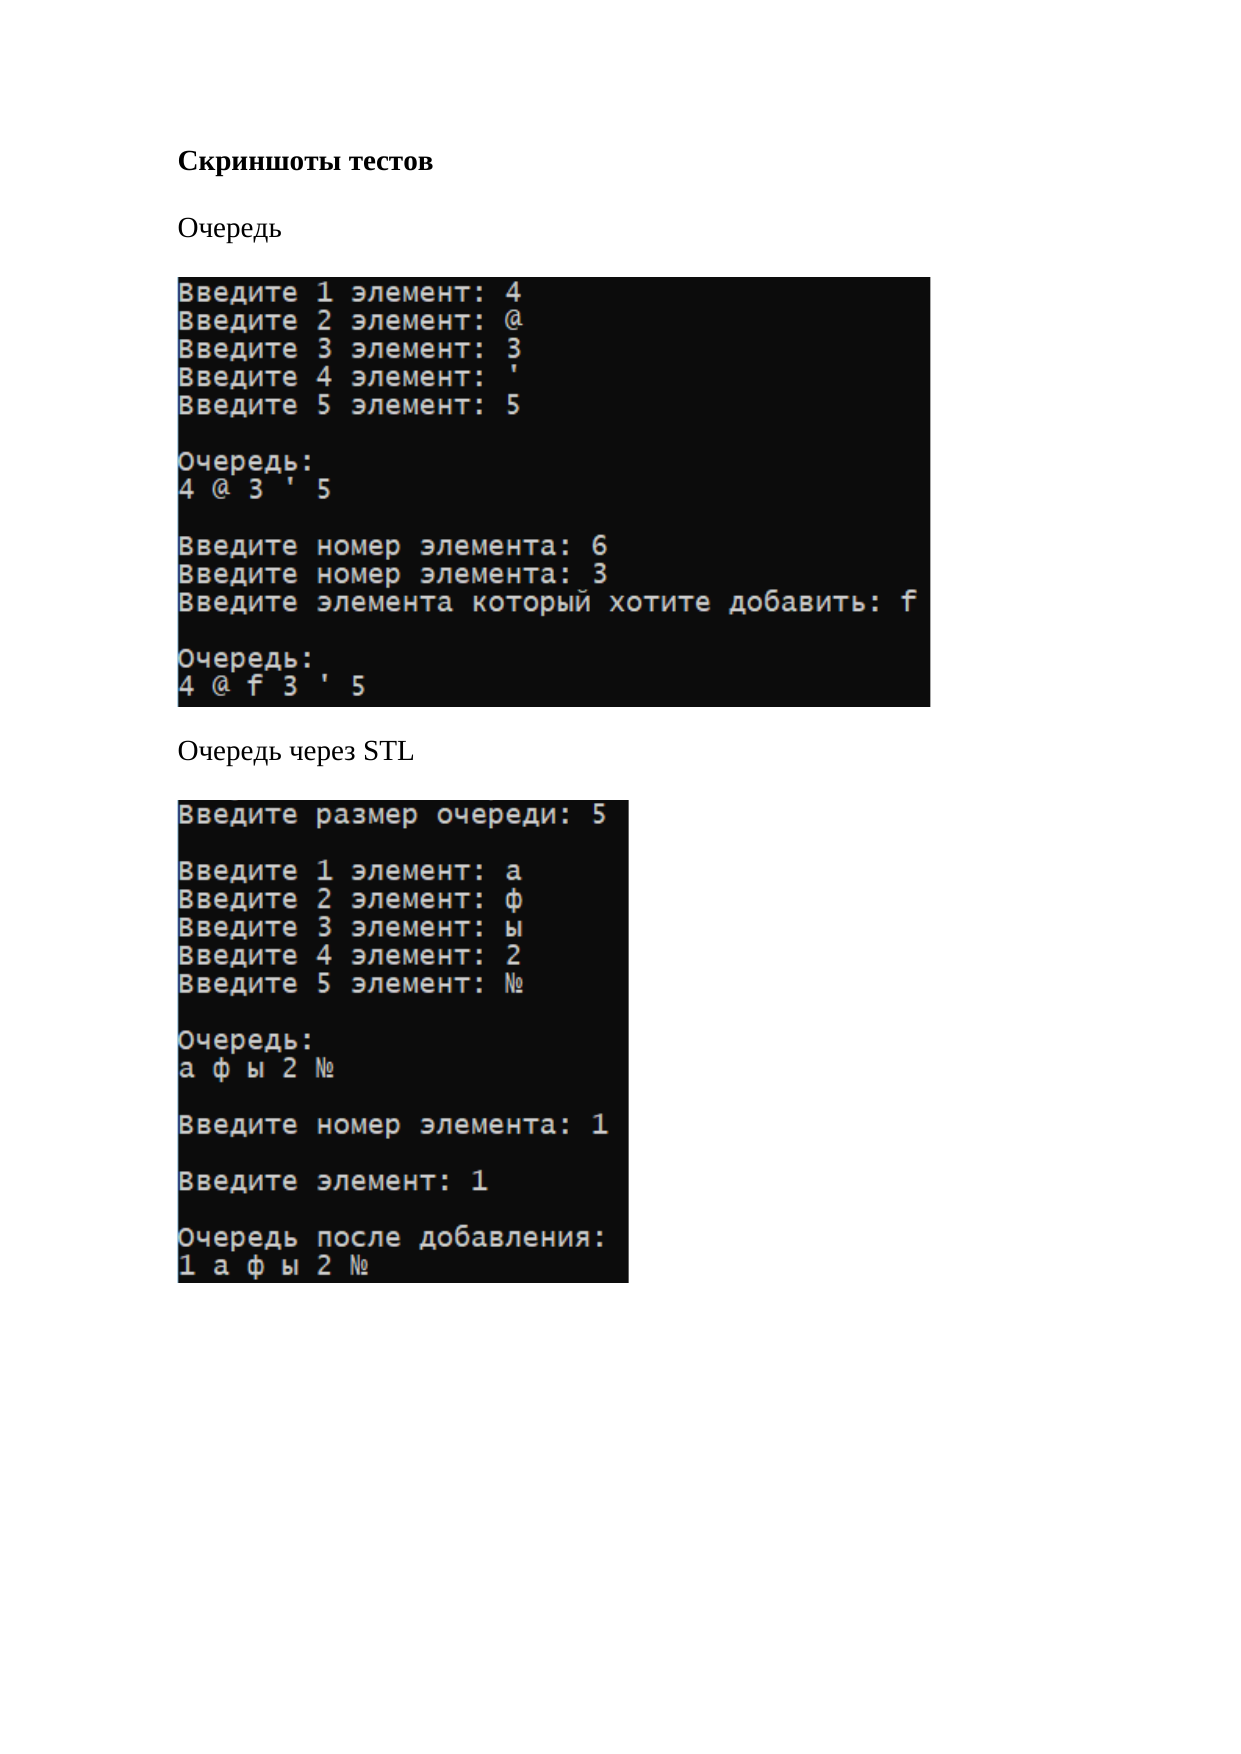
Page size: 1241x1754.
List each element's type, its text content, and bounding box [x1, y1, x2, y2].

text Очередь через STL [177, 733, 1152, 767]
picture [177, 800, 629, 1283]
text Очередь [177, 210, 1152, 244]
subtitle Скриншоты тестов [177, 143, 1152, 177]
picture [177, 277, 931, 707]
